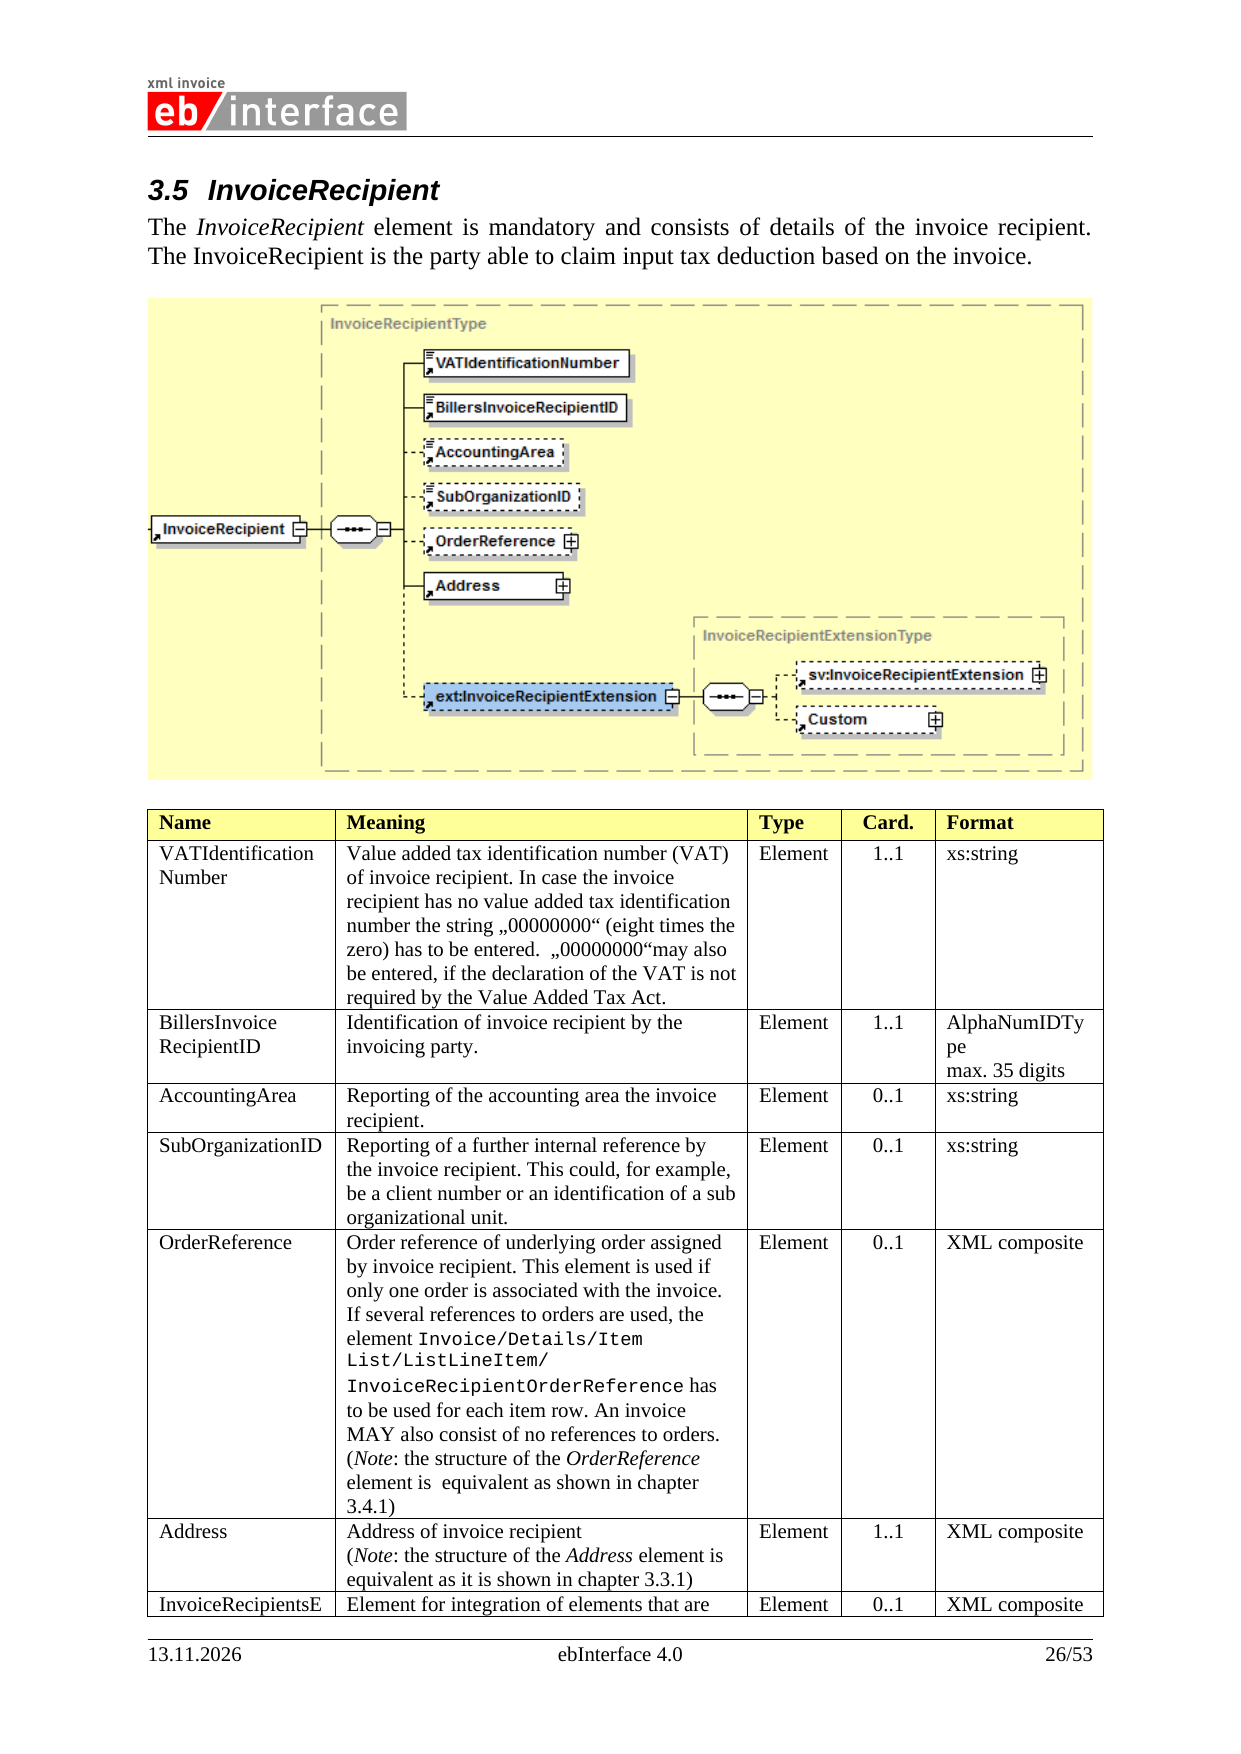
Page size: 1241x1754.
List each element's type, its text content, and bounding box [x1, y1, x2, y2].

table_cell AccountingArea [148, 1084, 335, 1132]
table_cell Identification of invoice recipient by the invoicing party. [336, 1010, 747, 1082]
table_header Name [148, 810, 335, 840]
table_cell 0..1 [842, 1592, 935, 1616]
subtitle InvoiceRecipient [148, 173, 1093, 206]
table_cell 1..1 [842, 1010, 935, 1082]
table_cell 1..1 [842, 1519, 935, 1591]
table_cell Element [748, 1084, 841, 1132]
table_cell AlphaNumIDType max. 35 digits [936, 1010, 1103, 1082]
table_cell Value added tax identification number (VAT) of invoice recipient. In case the invoice recipient has no value added tax identification number the string „00000000“ (eight times the zero) has to be entered. „00000000“may also be entered, if the declaration of the VAT is not required by the Value Added Tax Act. [336, 841, 747, 1009]
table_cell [936, 1592, 1103, 1616]
table_cell VATIdentificationNumber [148, 841, 335, 1009]
table_cell Address of invoice recipient (Note: the structure of the Address element is equivalent as it is shown in chapter 3.3.1) [336, 1519, 747, 1591]
table_cell Element [748, 1230, 841, 1518]
table_cell Reporting of the accounting area the invoice recipient. [336, 1084, 747, 1132]
table_cell Reporting of a further internal reference by the invoice recipient. This could, for example, be a client number or an identification of a sub organizational unit. [336, 1133, 747, 1229]
table_cell XML composite [936, 1519, 1103, 1591]
picture [147, 298, 1093, 780]
table_cell BillersInvoice RecipientID [148, 1010, 335, 1082]
table_header Format [936, 810, 1103, 840]
table_cell Element [748, 1519, 841, 1591]
table_cell Element [748, 1592, 841, 1616]
table_cell Order reference of underlying order assigned by invoice recipient. This element is used if only one order is associated with the invoice. If several references to orders are used, the element Invoice/Details/Item List/ListLineItem/ InvoiceRecipientOrderReference has to be used for each item row. An invoice MAY also consist of no references to orders. (Note: the structure of the OrderReference element is equivalent as shown in chapter 3.4.1) [336, 1230, 747, 1518]
table_cell xs:string [936, 841, 1103, 1009]
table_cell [336, 1592, 747, 1616]
table_cell Element [748, 841, 841, 1009]
table_cell Element [748, 1133, 841, 1229]
text The InvoiceRecipient element is mandatory and consists of details of the invoice recipient. The InvoiceRecipient is the party able to claim input tax deduction based on the invoice. [148, 212, 1093, 270]
table_cell XML composite [936, 1230, 1103, 1518]
picture [147, 73, 407, 134]
table_cell SubOrganizationID [148, 1133, 335, 1229]
table_header Type [748, 810, 841, 840]
table_cell xs:string [936, 1084, 1103, 1132]
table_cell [148, 1592, 335, 1616]
table_cell Element [748, 1010, 841, 1082]
table_cell 0..1 [842, 1084, 935, 1132]
table_cell 0..1 [842, 1133, 935, 1229]
table_cell xs:string [936, 1133, 1103, 1229]
table_cell Address [148, 1519, 335, 1591]
table_cell 1..1 [842, 841, 935, 1009]
table_cell 0..1 [842, 1230, 935, 1518]
table_header Meaning [336, 810, 747, 840]
table_cell OrderReference [148, 1230, 335, 1518]
table_header Card. [842, 810, 935, 840]
